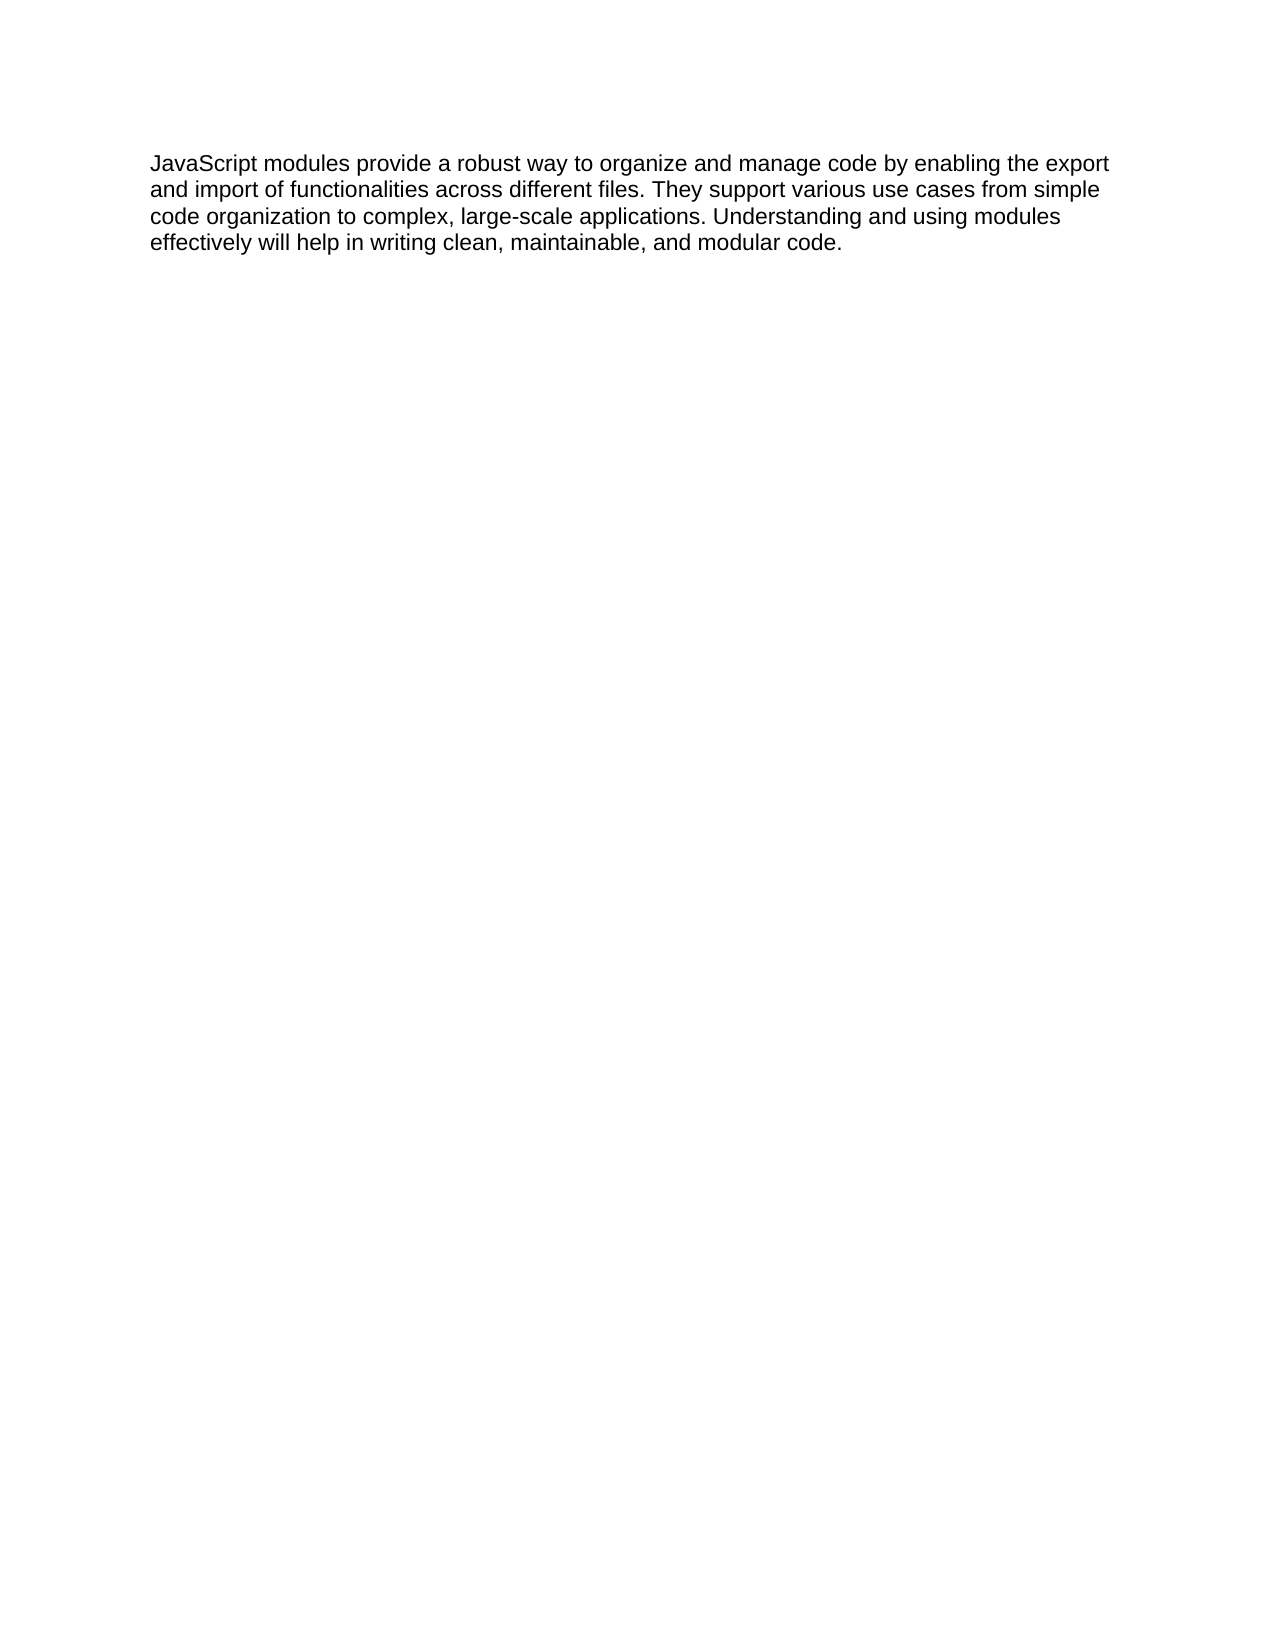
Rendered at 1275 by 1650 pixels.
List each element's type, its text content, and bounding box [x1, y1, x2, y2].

text JavaScript modules provide a robust way to organize and manage code by enabling the export and import of functionalities across different files. They support various use cases from simple code organization to complex, large-scale applications. Understanding and using modules effectively will help in writing clean, maintainable, and modular code. [150, 150, 1125, 255]
